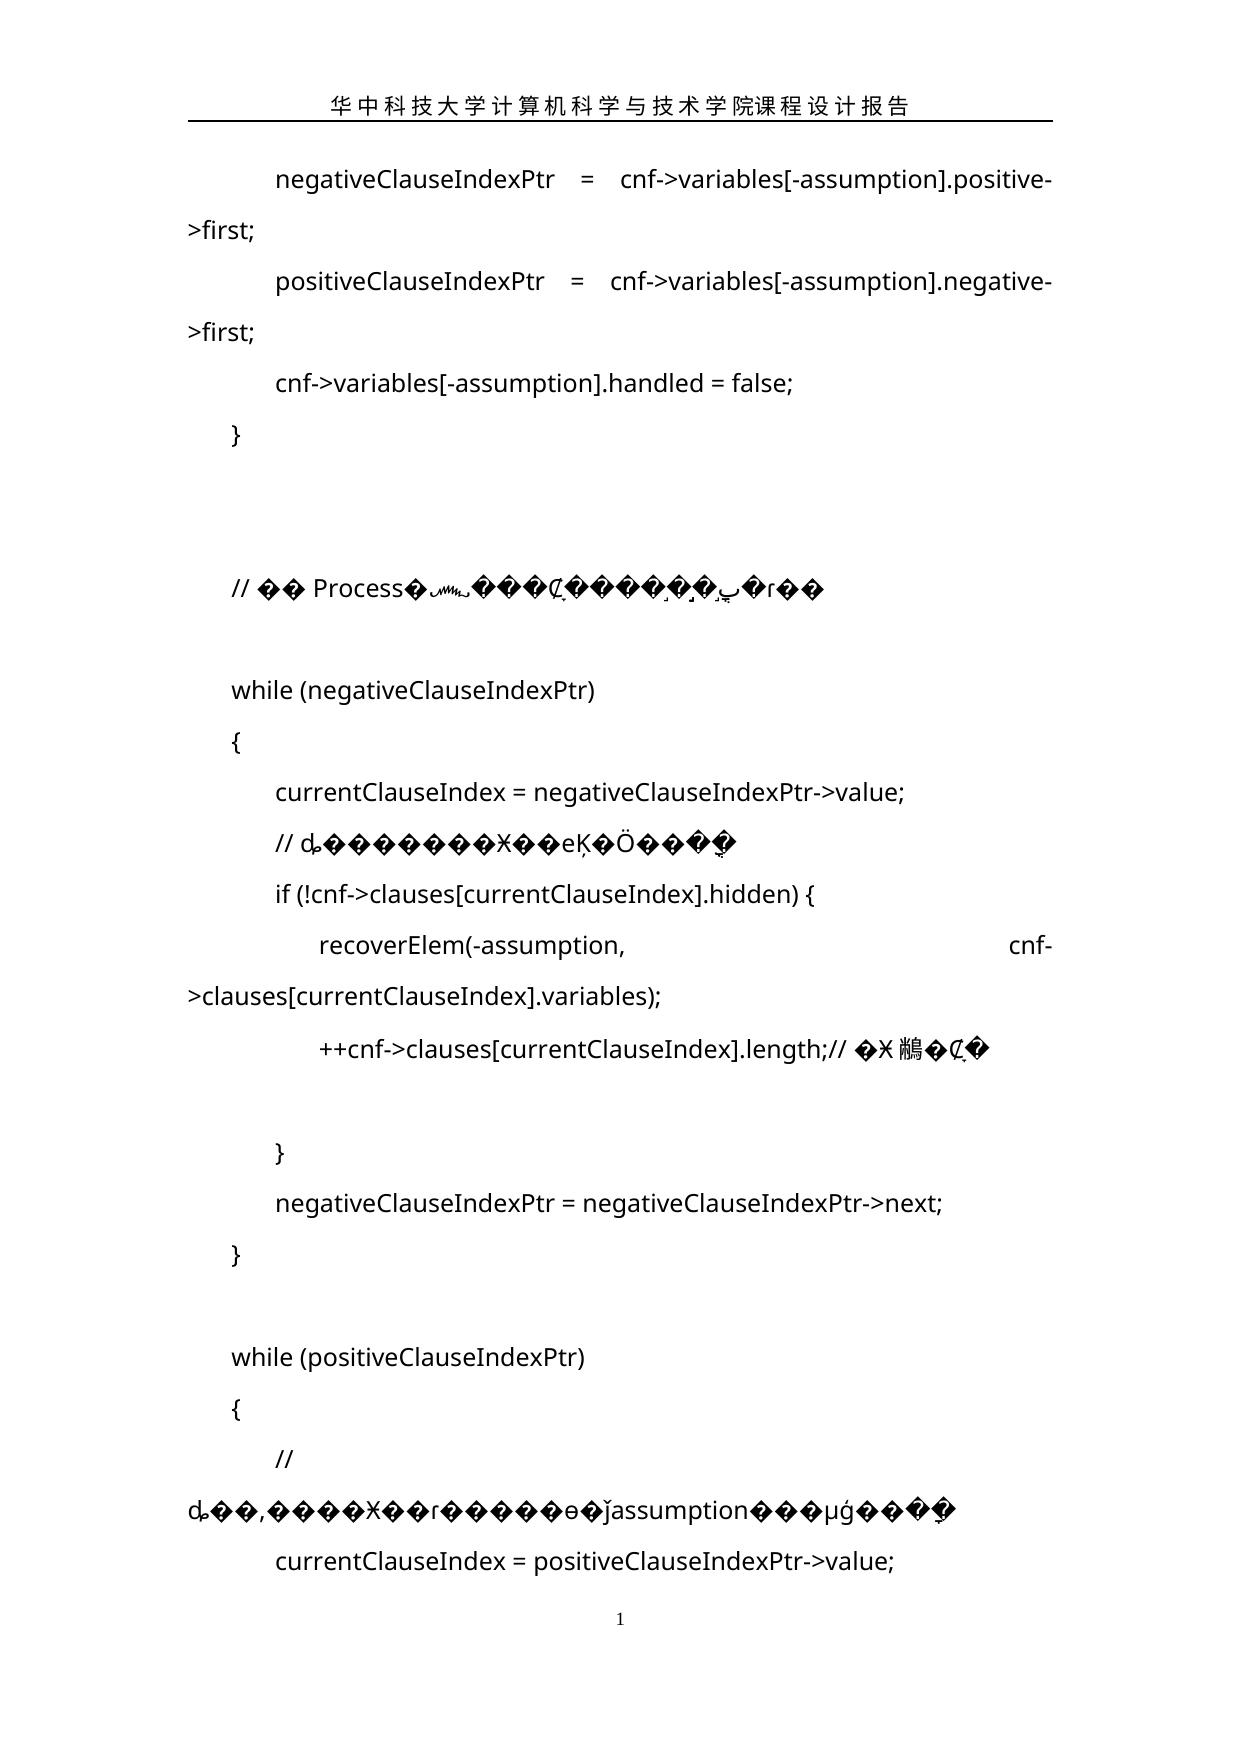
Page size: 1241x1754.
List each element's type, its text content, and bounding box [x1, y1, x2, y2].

text negativeClauseIndexPtr = negativeClauseIndexPtr->next; [187, 1186, 1053, 1220]
text // �� Process�෴���Ȼָ����֣��ٻָ�ɾ�� [187, 570, 1053, 604]
text recoverElem(-assumption, cnf->clauses[currentClauseIndex].variables); [187, 928, 1053, 1013]
text } [187, 1237, 1053, 1271]
text // ȡ�������Ӿ��еĶ�Ӧ���ָֻ� [187, 826, 1053, 859]
text { [187, 1390, 1053, 1424]
text cnf->variables[-assumption].handled = false; [187, 366, 1053, 400]
text ++cnf->clauses[currentClauseIndex].length;// �Ӿ䳤�Ȼָ� [187, 1030, 1053, 1066]
text negativeClauseIndexPtr = cnf->variables[-assumption].positive->first; [187, 162, 1053, 247]
text } [187, 1135, 1053, 1169]
text currentClauseIndex = negativeClauseIndexPtr->value; [187, 774, 1053, 808]
text positiveClauseIndexPtr = cnf->variables[-assumption].negative->first; [187, 264, 1053, 349]
text while (negativeClauseIndexPtr) [187, 672, 1053, 706]
text { [187, 723, 1053, 757]
text // ȡ��,����Ӿ��ɾ�����ɵ�ǰassumption���µģ���ָ� [187, 1441, 1053, 1526]
text currentClauseIndex = positiveClauseIndexPtr->value; [187, 1543, 1053, 1577]
text if (!cnf->clauses[currentClauseIndex].hidden) { [187, 877, 1053, 911]
text while (positiveClauseIndexPtr) [187, 1339, 1053, 1373]
text } [187, 417, 1053, 451]
